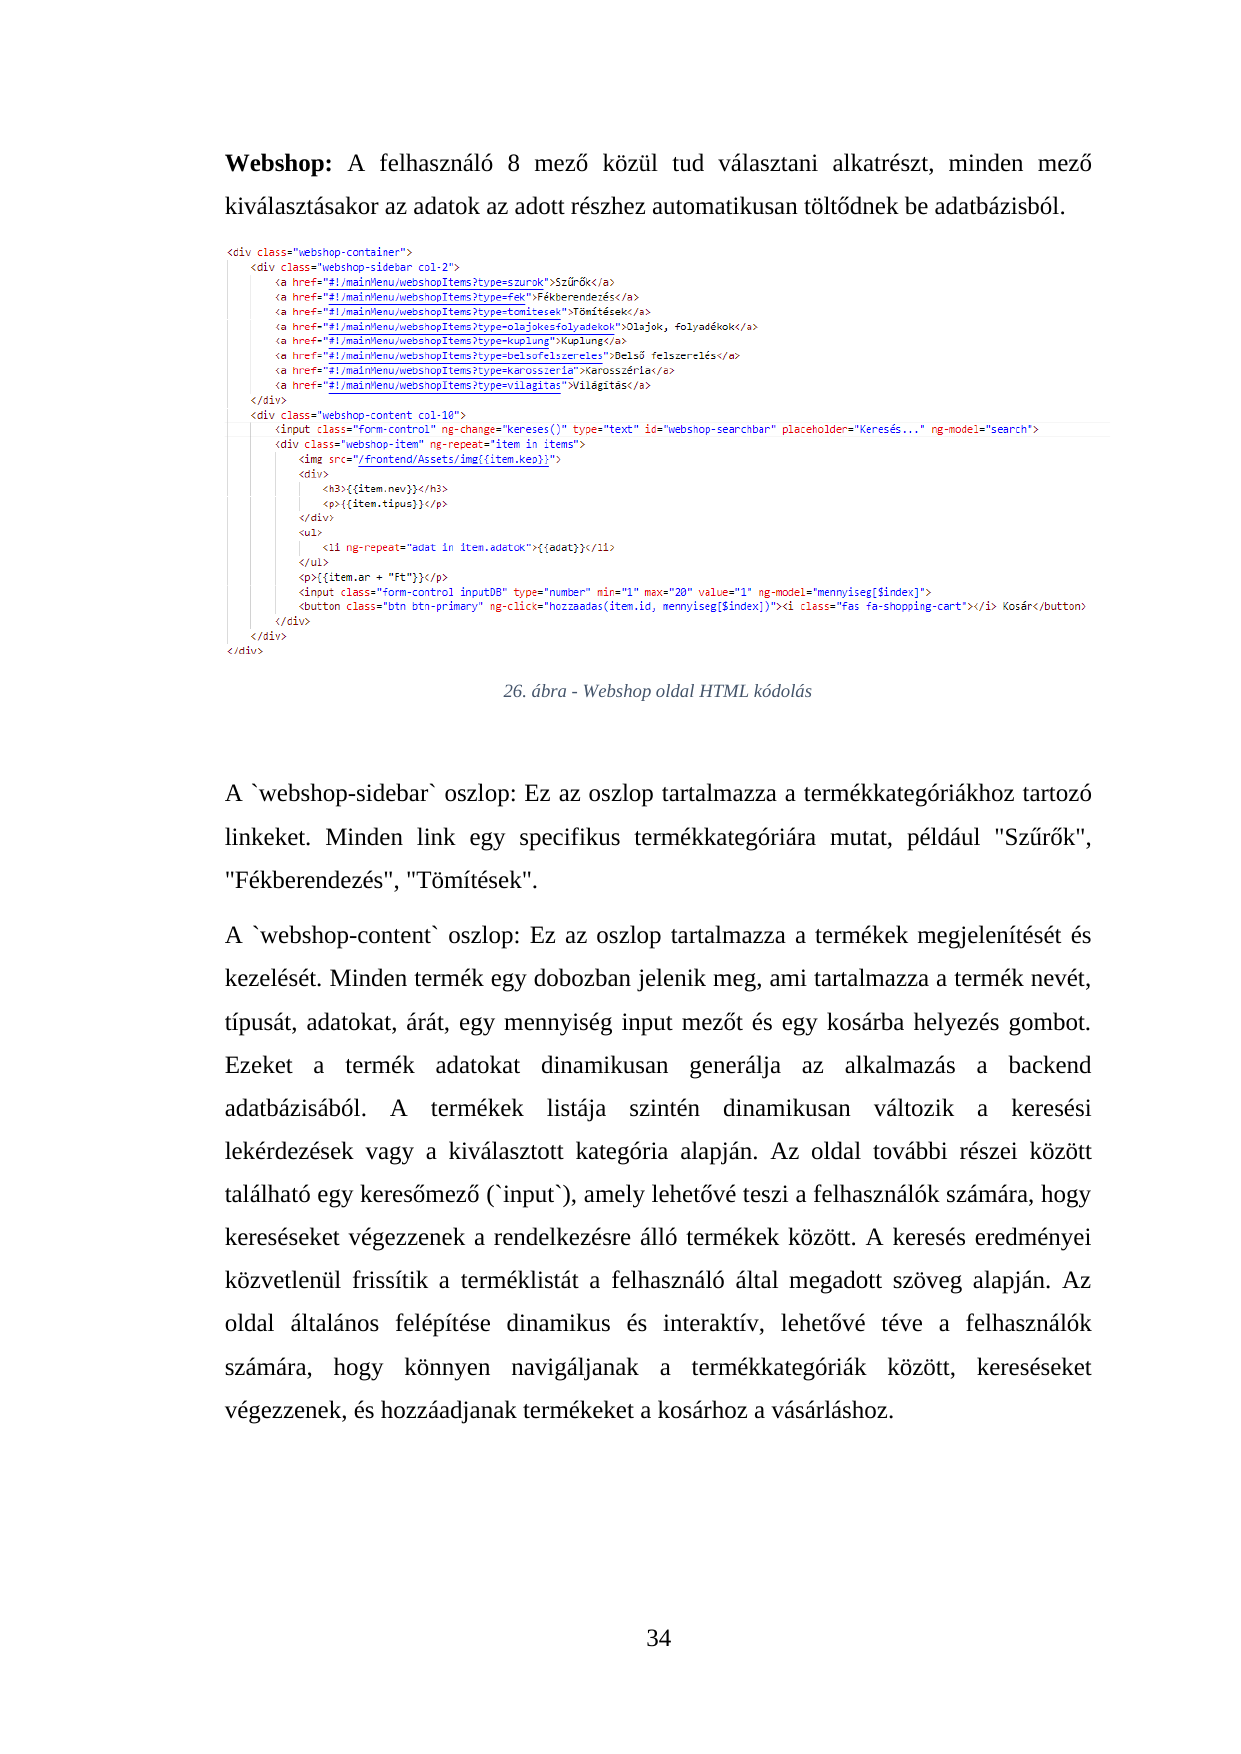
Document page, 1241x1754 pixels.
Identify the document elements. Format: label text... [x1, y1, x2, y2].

text A `webshop-content` oszlop: Ez az oszlop tartalmazza a termékek megjelenítését és kezelését. Minden termék egy dobozban jelenik meg, ami tartalmazza a termék nevét, típusát, adatokat, árát, egy mennyiség input mezőt és egy kosárba helyezés gombot. Ezeket a termék adatokat dinamikusan generálja az alkalmazás a backend adatbázisából. A termékek listája szintén dinamikusan változik a keresési lekérdezések vagy a kiválasztott kategória alapján. Az oldal további részei között található egy keresőmező (`input`), amely lehetővé teszi a felhasználók számára, hogy kereséseket végezzenek a rendelkezésre álló termékek között. A keresés eredményei közvetlenül frissítik a terméklistát a felhasználó által megadott szöveg alapján. Az oldal általános felépítése dinamikus és interaktív, lehetővé téve a felhasználók számára, hogy könnyen navigáljanak a termékkategóriák között, kereséseket végezzenek, és hozzáadjanak termékeket a kosárhoz a vásárláshoz. [224, 920, 1092, 1423]
picture [224, 246, 1111, 654]
text A `webshop-sidebar` oszlop: Ez az oszlop tartalmazza a termékkategóriákhoz tartozó linkeket. Minden link egy specifikus termékkategóriára mutat, például "Szűrők", "Fékberendezés", "Tömítések". [224, 778, 1092, 893]
text 26. ábra - Webshop oldal HTML kódolás [224, 680, 1092, 702]
text Webshop: A felhasználó 8 mező közül tud választani alkatrészt, minden mező kiválasztásakor az adatok az adott részhez automatikusan töltődnek be adatbázisból. [224, 148, 1092, 219]
